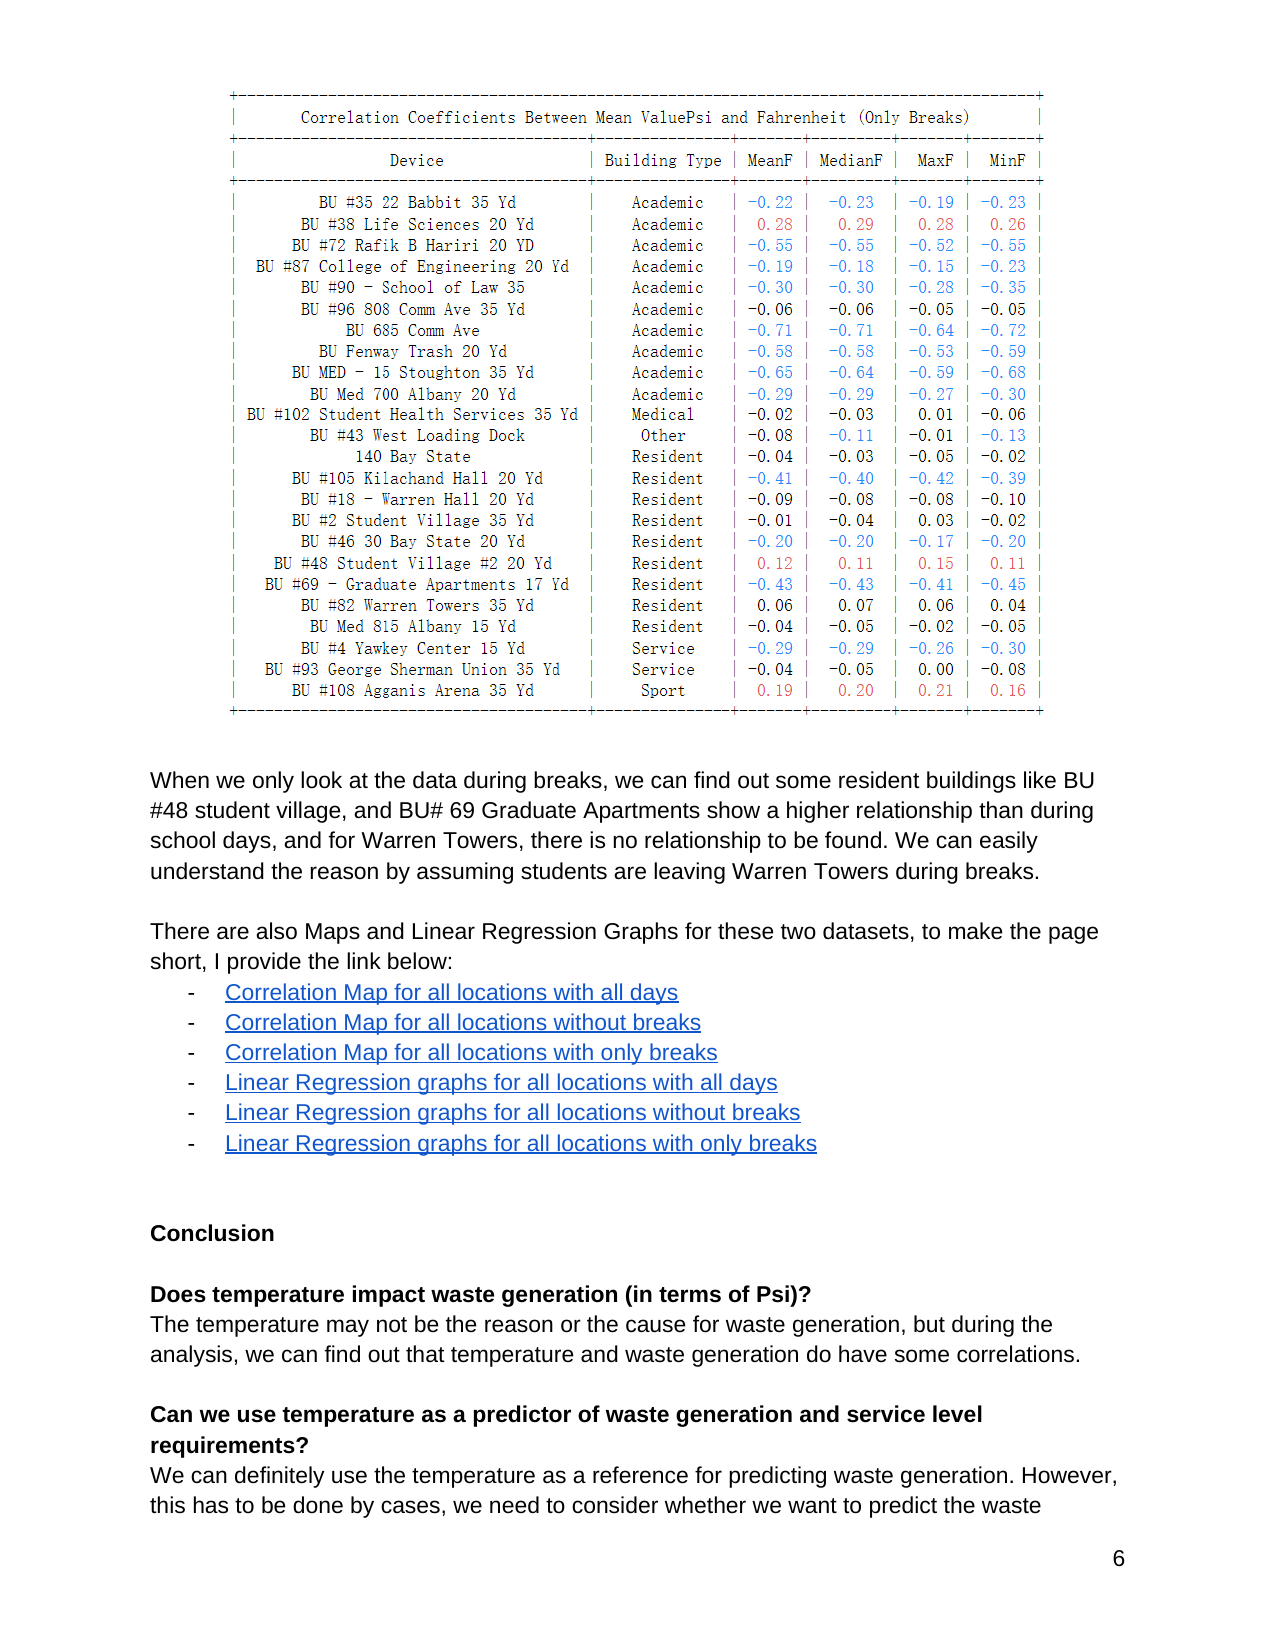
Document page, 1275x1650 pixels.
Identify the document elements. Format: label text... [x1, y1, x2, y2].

text Can we use temperature as a predictor of waste generation and service level requirements? [150, 1401, 1125, 1458]
text Conclusion [150, 1220, 1125, 1246]
list Linear Regression graphs for all locations with all days [187, 1069, 1125, 1095]
list Correlation Map for all locations without breaks [187, 1009, 1125, 1035]
list Correlation Map for all locations with all days [187, 978, 1125, 1005]
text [150, 1462, 1125, 1518]
list Linear Regression graphs for all locations without breaks [187, 1099, 1125, 1126]
list Correlation Map for all locations with only breaks [187, 1039, 1125, 1065]
text Does temperature impact waste generation (in terms of Psi)? [150, 1281, 1125, 1307]
text There are also Maps and Linear Regression Graphs for these two datasets, to make the page short, I provide the link below: [150, 918, 1125, 974]
text The temperature may not be the reason or the cause for waste generation, but during the analysis, we can find out that temperature and waste generation do have some correlations. [150, 1311, 1125, 1367]
text When we only look at the data during breaks, we can find out some resident buildings like BU #48 student village, and BU# 69 Graduate Apartments show a higher relationship than during school days, and for Warren Towers, there is no relationship to be found. We can easily understand the reason by assuming students are leaving Warren Towers during breaks. [150, 767, 1125, 884]
list Linear Regression graphs for all locations with only breaks [187, 1129, 1125, 1156]
picture [217, 84, 1058, 724]
